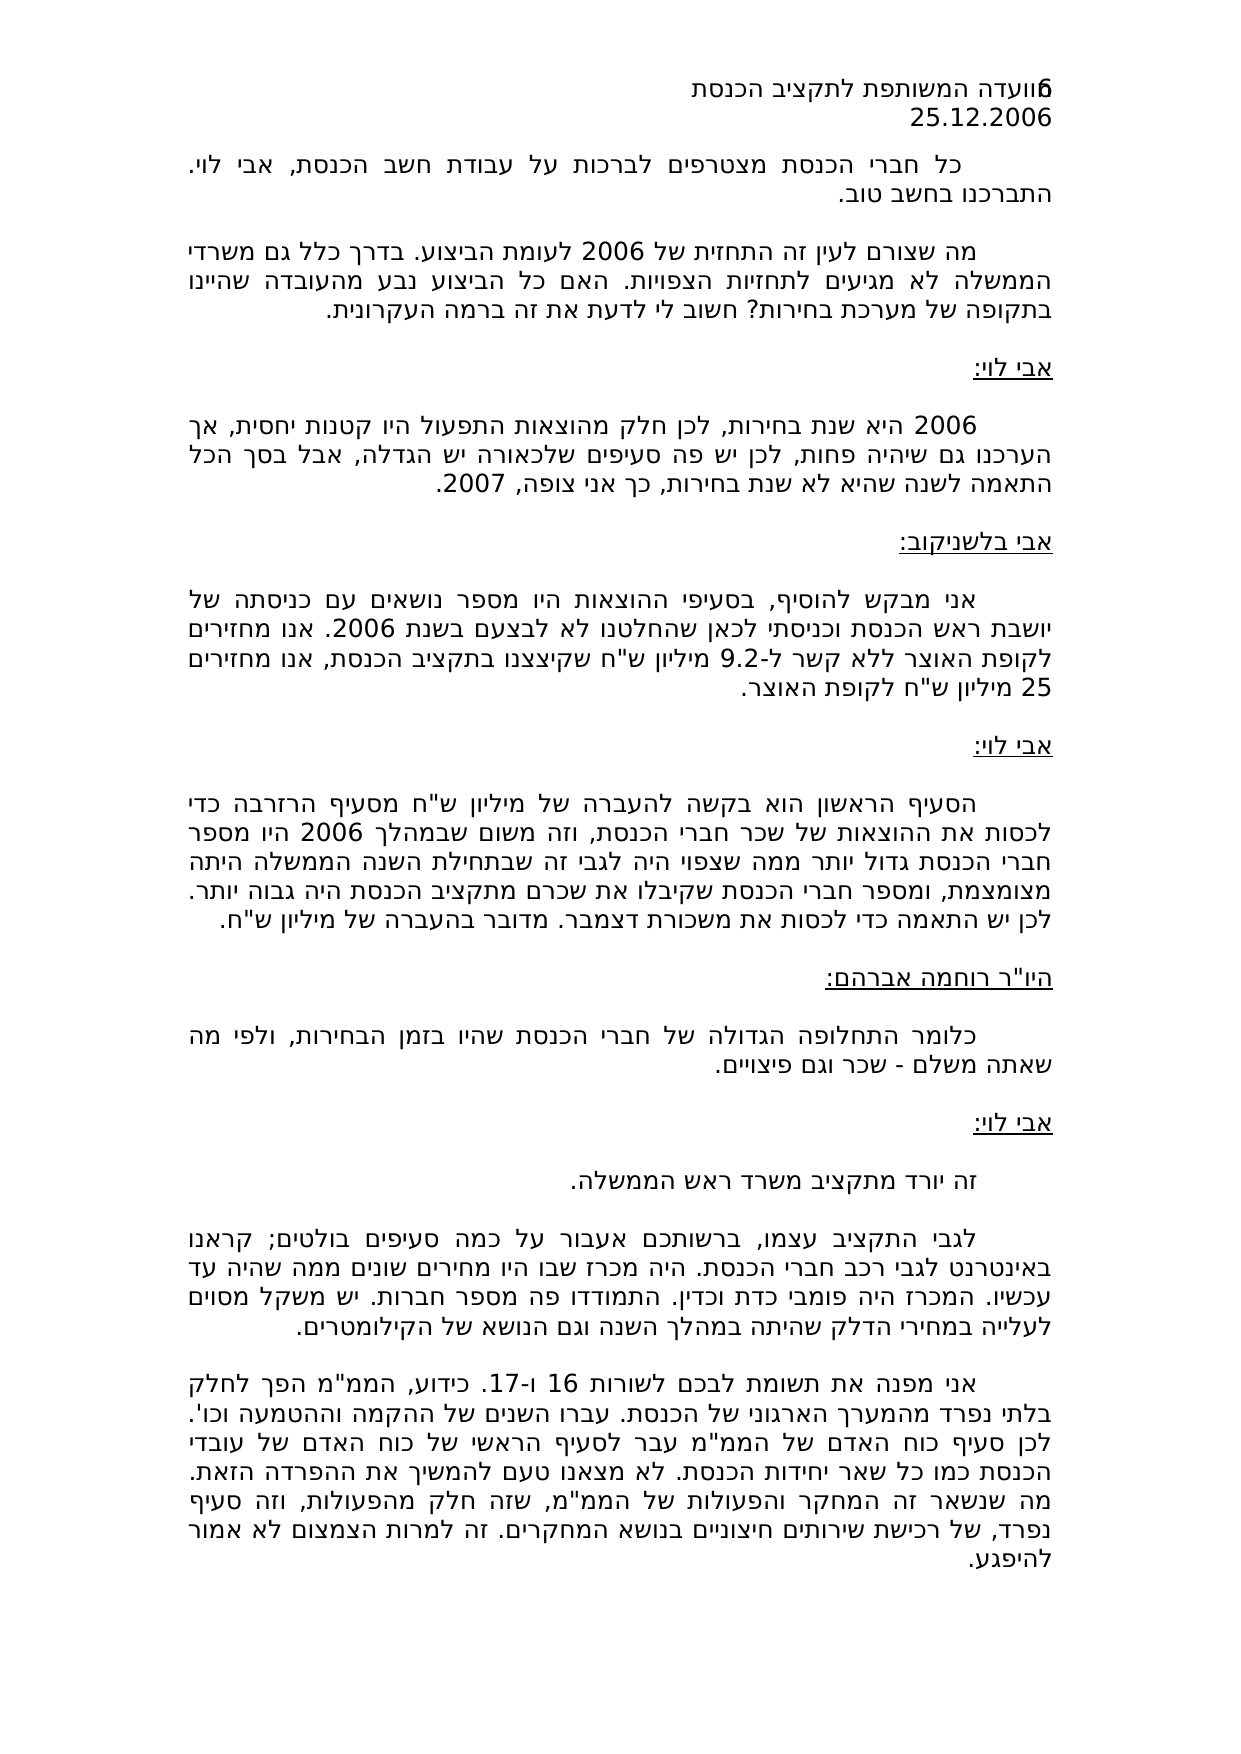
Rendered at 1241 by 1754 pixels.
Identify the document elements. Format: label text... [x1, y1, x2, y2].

text אבי לוי: [187, 353, 1053, 382]
text זה יורד מתקציב משרד ראש הממשלה. [187, 1166, 1053, 1195]
text כלומר התחלופה הגדולה של חברי הכנסת שהיו בזמן הבחירות, ולפי מה שאתה משלם - שכר וגם פיצויים. [187, 1021, 1053, 1079]
text אבי לוי: [187, 731, 1053, 760]
text אבי לוי: [187, 1108, 1053, 1137]
text כל חברי הכנסת מצטרפים לברכות על עבודת חשב הכנסת, אבי לוי. התברכנו בחשב טוב. [187, 150, 1053, 208]
text אבי בלשניקוב: [187, 527, 1053, 557]
text מה שצורם לעין זה התחזית של 2006 לעומת הביצוע. בדרך כלל גם משרדי הממשלה לא מגיעים לתחזיות הצפויות. האם כל הביצוע נבע מהעובדה שהיינו בתקופה של מערכת בחירות? חשוב לי לדעת את זה ברמה העקרונית. [187, 237, 1053, 324]
text היו"ר רוחמה אברהם: [187, 963, 1053, 992]
text לגבי התקציב עצמו, ברשותכם אעבור על כמה סעיפים בולטים; קראנו באינטרנט לגבי רכב חברי הכנסת. היה מכרז שבו היו מחירים שונים ממה שהיה עד עכשיו. המכרז היה פומבי כדת וכדין. התמודדו פה מספר חברות. יש משקל מסוים לעלייה במחירי הדלק שהיתה במהלך השנה וגם הנושא של הקילומטרים. [187, 1224, 1053, 1341]
text 2006 היא שנת בחירות, לכן חלק מהוצאות התפעול היו קטנות יחסית, אך הערכנו גם שיהיה פחות, לכן יש פה סעיפים שלכאורה יש הגדלה, אבל בסך הכל התאמה לשנה שהיא לא שנת בחירות, כך אני צופה, 2007. [187, 411, 1053, 499]
text אני מבקש להוסיף, בסעיפי ההוצאות היו מספר נושאים עם כניסתה של יושבת ראש הכנסת וכניסתי לכאן שהחלטנו לא לבצעם בשנת 2006. אנו מחזירים לקופת האוצר ללא קשר ל-9.2 מיליון ש"ח שקיצצנו בתקציב הכנסת, אנו מחזירים 25 מיליון ש"ח לקופת האוצר. [187, 585, 1053, 702]
text אני מפנה את תשומת לבכם לשורות 16 ו-17. כידוע, הממ"מ הפך לחלק בלתי נפרד מהמערך הארגוני של הכנסת. עברו השנים של ההקמה וההטמעה וכו'. לכן סעיף כוח האדם של הממ"מ עבר לסעיף הראשי של כוח האדם של עובדי הכנסת כמו כל שאר יחידות הכנסת. לא מצאנו טעם להמשיך את ההפרדה הזאת. מה שנשאר זה המחקר והפעולות של הממ"מ, שזה חלק מהפעולות, וזה סעיף נפרד, של רכישת שירותים חיצוניים בנושא המחקרים. זה למרות הצמצום לא אמור להיפגע. [187, 1369, 1053, 1574]
text הסעיף הראשון הוא בקשה להעברה של מיליון ש"ח מסעיף הרזרבה כדי לכסות את ההוצאות של שכר חברי הכנסת, וזה משום שבמהלך 2006 היו מספר חברי הכנסת גדול יותר ממה שצפוי היה לגבי זה שבתחילת השנה הממשלה היתה מצומצמת, ומספר חברי הכנסת שקיבלו את שכרם מתקציב הכנסת היה גבוה יותר. לכן יש התאמה כדי לכסות את משכורת דצמבר. מדובר בהעברה של מיליון ש"ח. [187, 789, 1053, 934]
